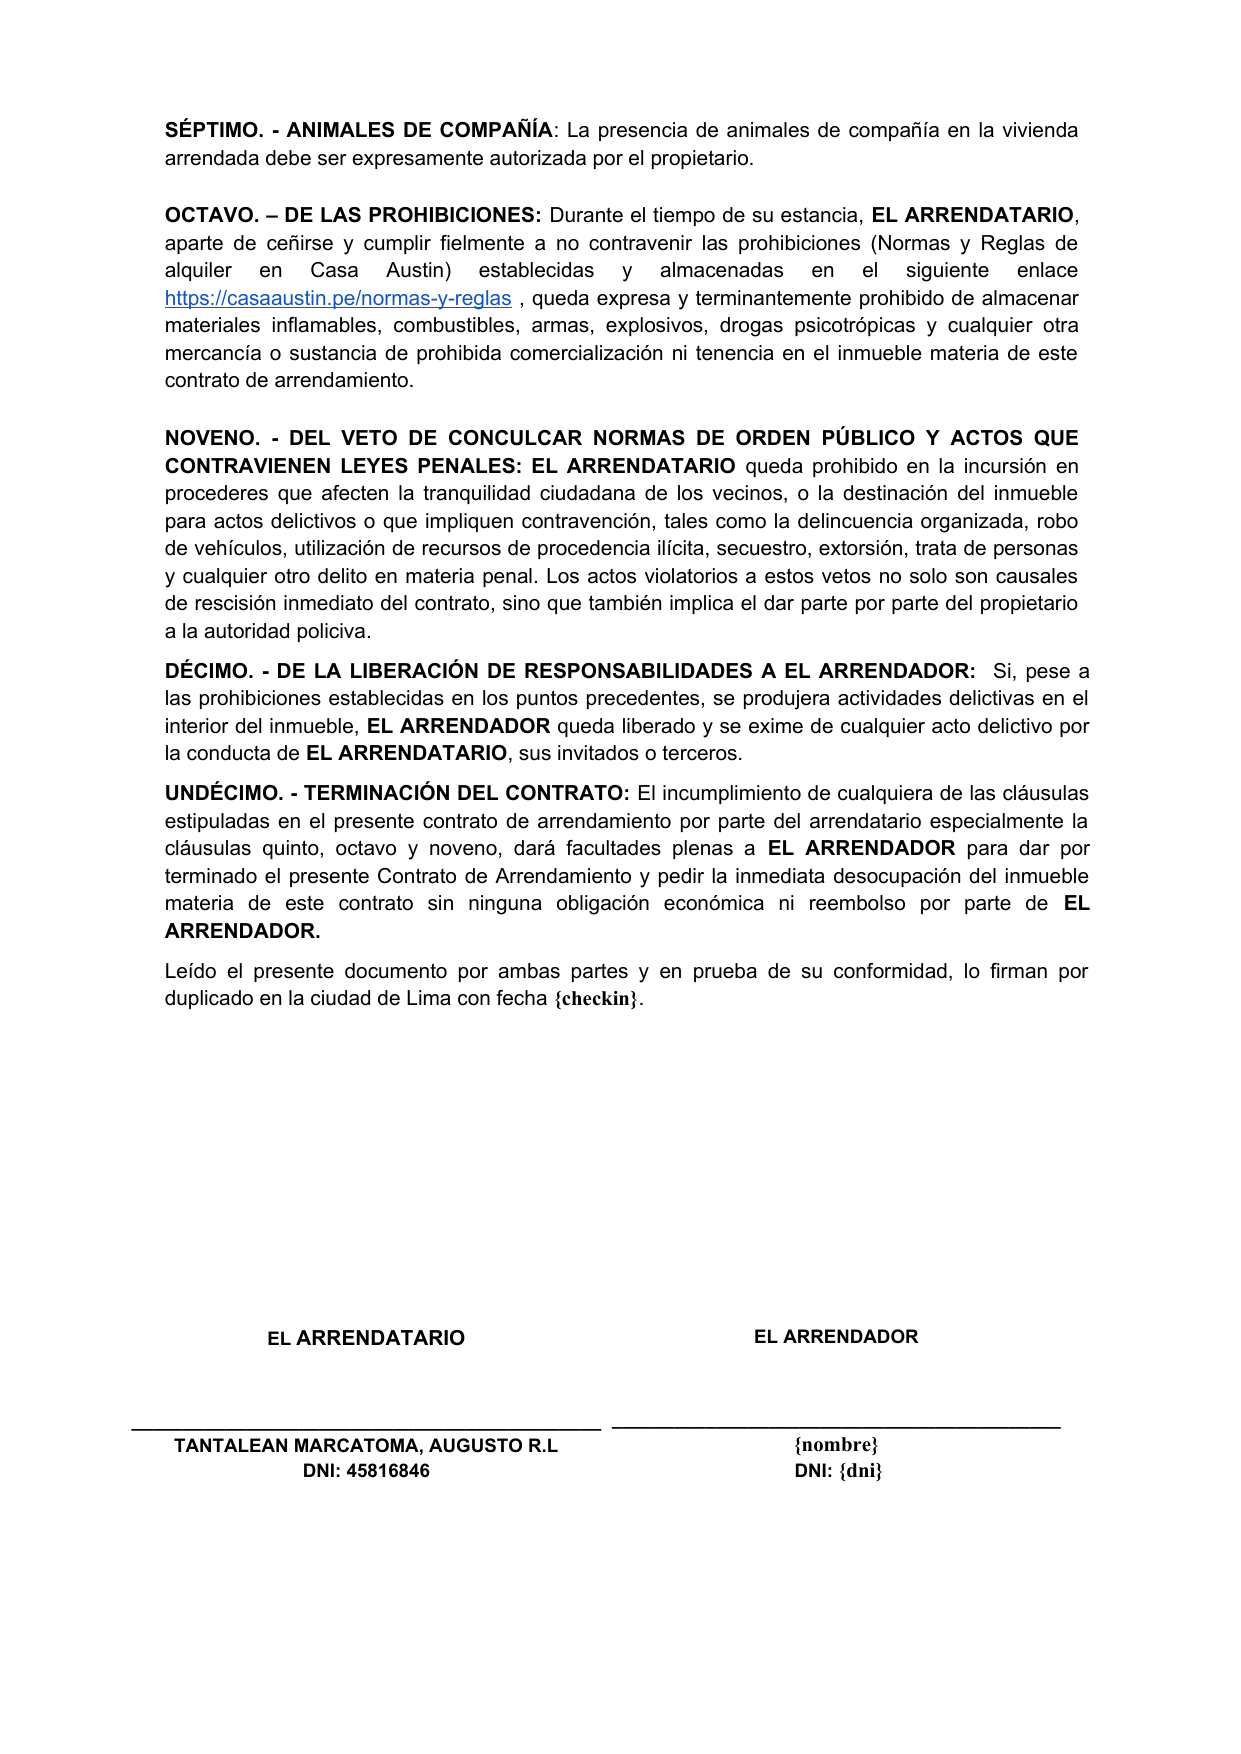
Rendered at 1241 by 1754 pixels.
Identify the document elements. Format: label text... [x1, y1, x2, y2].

text NOVENO. - DEL VETO DE CONCULCAR NORMAS DE ORDEN PÚBLICO Y ACTOS QUE CONTRAVIENEN LEYES PENALES: EL ARRENDATARIO queda prohibido en la incursión en procederes que afecten la tranquilidad ciudadana de los vecinos, o la destinación del inmueble para actos delictivos o que impliquen contravención, tales como la delincuencia organizada, robo de vehículos, utilización de recursos de procedencia ilícita, secuestro, extorsión, trata de personas y cualquier otro delito en materia penal. Los actos violatorios a estos vetos no solo son causales de rescisión inmediato del contrato, sino que también implica el dar parte por parte del propietario a la autoridad policiva. [164, 426, 1080, 642]
text DÉCIMO. - DE LA LIBERACIÓN DE RESPONSABILIDADES A EL ARRENDADOR: Si, pese a las prohibiciones establecidas en los puntos precedentes, se produjera actividades delictivas en el interior del inmueble, EL ARRENDADOR queda liberado y se exime de cualquier acto delictivo por la conducta de EL ARRENDATARIO, sus invitados o terceros. [164, 658, 1090, 765]
text OCTAVO. – DE LAS PROHIBICIONES: Durante el tiempo de su estancia, EL ARRENDATARIO, aparte de ceñirse y cumplir fielmente a no contravenir las prohibiciones (Normas y Reglas de alquiler en Casa Austin) establecidas y almacenadas en el siguiente enlace https://casaaustin.pe/normas-y-reglas , queda expresa y terminantemente prohibido de almacenar materiales inflamables, combustibles, armas, explosivos, drogas psicotrópicas y cualquier otra mercancía o sustancia de prohibida comercialización ni tenencia en el inmueble materia de este contrato de arrendamiento. [164, 203, 1080, 392]
table_header EL ARRENDATARIO _____________________________________________ TANTALEAN MARCATOMA, AUGUSTO R.L DNI: 45816846 [151, 1315, 623, 1497]
table_header EL ARRENDADOR ___________________________________________ {nombre} DNI: {dni} [624, 1315, 1090, 1497]
text UNDÉCIMO. - TERMINACIÓN DEL CONTRATO: El incumplimiento de cualquiera de las cláusulas estipuladas en el presente contrato de arrendamiento por parte del arrendatario especialmente la cláusulas quinto, octavo y noveno, dará facultades plenas a EL ARRENDADOR para dar por terminado el presente Contrato de Arrendamiento y pedir la inmediata desocupación del inmueble materia de este contrato sin ninguna obligación económica ni reembolso por parte de EL ARRENDADOR. [164, 781, 1090, 942]
text SÉPTIMO. - ANIMALES DE COMPAÑÍA: La presencia de animales de compañía en la vivienda arrendada debe ser expresamente autorizada por el propietario. [164, 118, 1080, 169]
text Leído el presente documento por ambas partes y en prueba de su conformidad, lo firman por duplicado en la ciudad de Lima con fecha {checkin}. [164, 958, 1090, 1010]
